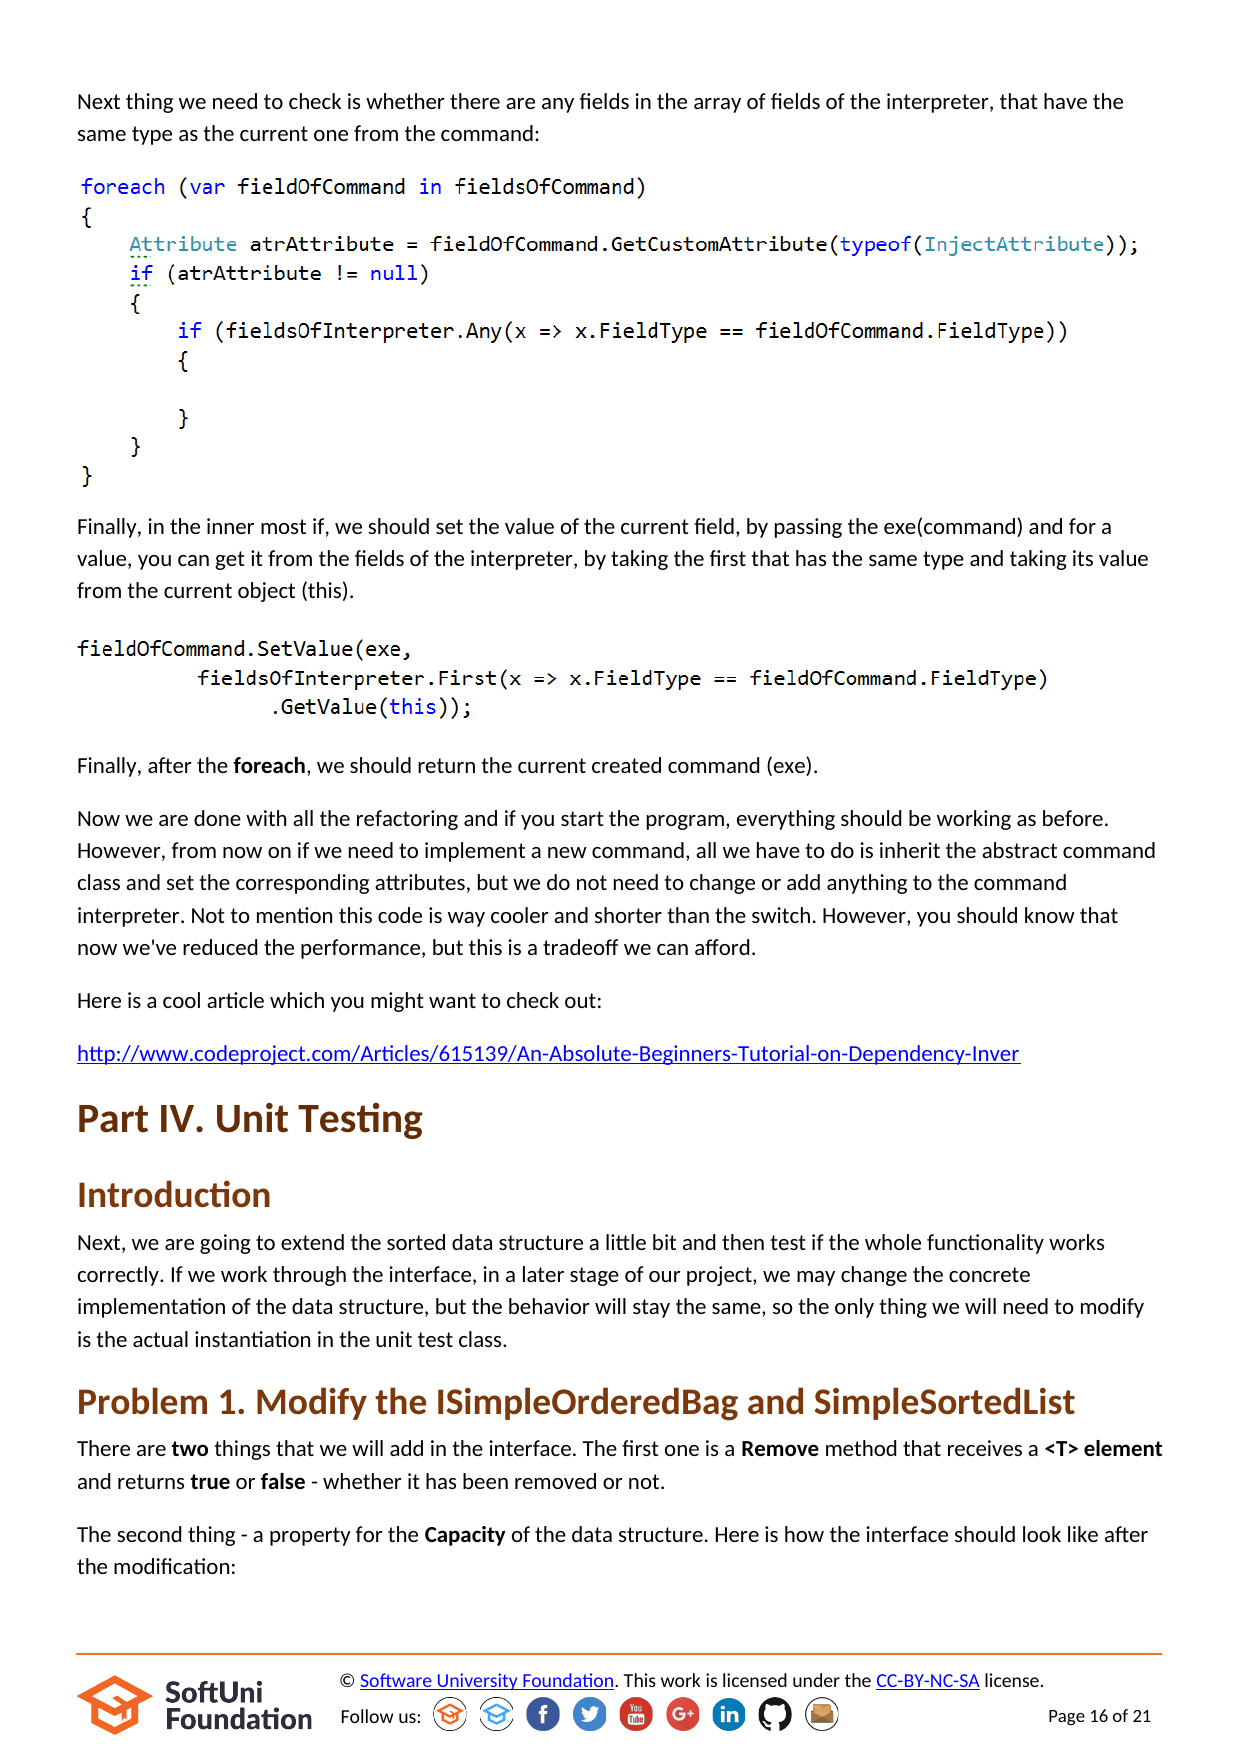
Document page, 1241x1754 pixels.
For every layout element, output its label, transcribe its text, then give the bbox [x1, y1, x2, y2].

picture [619, 1697, 653, 1731]
text There are two things that we will add in the interface. The first one is a Remove method that receives a <T> element and returns true or false - whether it has been removed or not. [77, 1434, 1163, 1495]
picture [666, 1697, 700, 1731]
subtitle Introduction [77, 1171, 1163, 1217]
picture [805, 1697, 839, 1731]
text http://www.codeproject.com/Articles/615139/An-Absolute-Beginners-Tutorial-on-Dependency-Inver [77, 1039, 1163, 1067]
picture [736, 1698, 746, 1708]
picture [712, 1721, 722, 1731]
picture [480, 1697, 513, 1731]
picture [573, 1697, 607, 1731]
text Next thing we need to check is whether there are any fields in the array of fields of the interpreter, that have the same type as the current one from the command: [77, 87, 1163, 147]
picture [736, 1721, 746, 1731]
picture [727, 1712, 738, 1722]
picture [712, 1698, 722, 1708]
text Finally, in the inner most if, we should set the value of the current field, by passing the exe(command) and for a value, you can get it from the fields of the interpreter, by taking the first that has the same type and taking its value from the current object (this). [77, 512, 1163, 604]
picture [76, 172, 1164, 488]
text The second thing - a property for the Capacity of the data structure. Here is how the interface should look like after the modification: [77, 1520, 1163, 1580]
text Next, we are going to extend the sorted data structure a little bit and then test if the whole functionality works correctly. If we work through the interface, in a later stage of our project, we may change the concrete implementation of the data structure, but the behavior will stay the same, so the only thing we will need to modify is the actual instantiation in the unit test class. [77, 1228, 1163, 1353]
text Finally, after the foreach, we should return the current created command (exe). [77, 751, 1163, 779]
picture [76, 629, 1051, 727]
picture [433, 1697, 467, 1731]
picture [758, 1697, 792, 1731]
text Here is a cool article which you might want to check out: [77, 986, 1163, 1014]
subtitle Modify the ISimpleOrderedBag and SimpleSortedList [77, 1378, 1163, 1423]
picture [526, 1697, 560, 1731]
subtitle Unit Testing [77, 1092, 1163, 1143]
text Now we are done with all the refactoring and if you start the program, everything should be working as before. However, from now on if we need to implement a new command, all we have to do is inherit the abstract command class and set the corresponding attributes, but we do not need to change or add anything to the command interpreter. Not to mention this code is way cooler and shorter than the switch. However, you should know that now we've reduced the performance, but this is a tradeoff we can afford. [77, 804, 1163, 961]
picture [76, 1675, 312, 1735]
